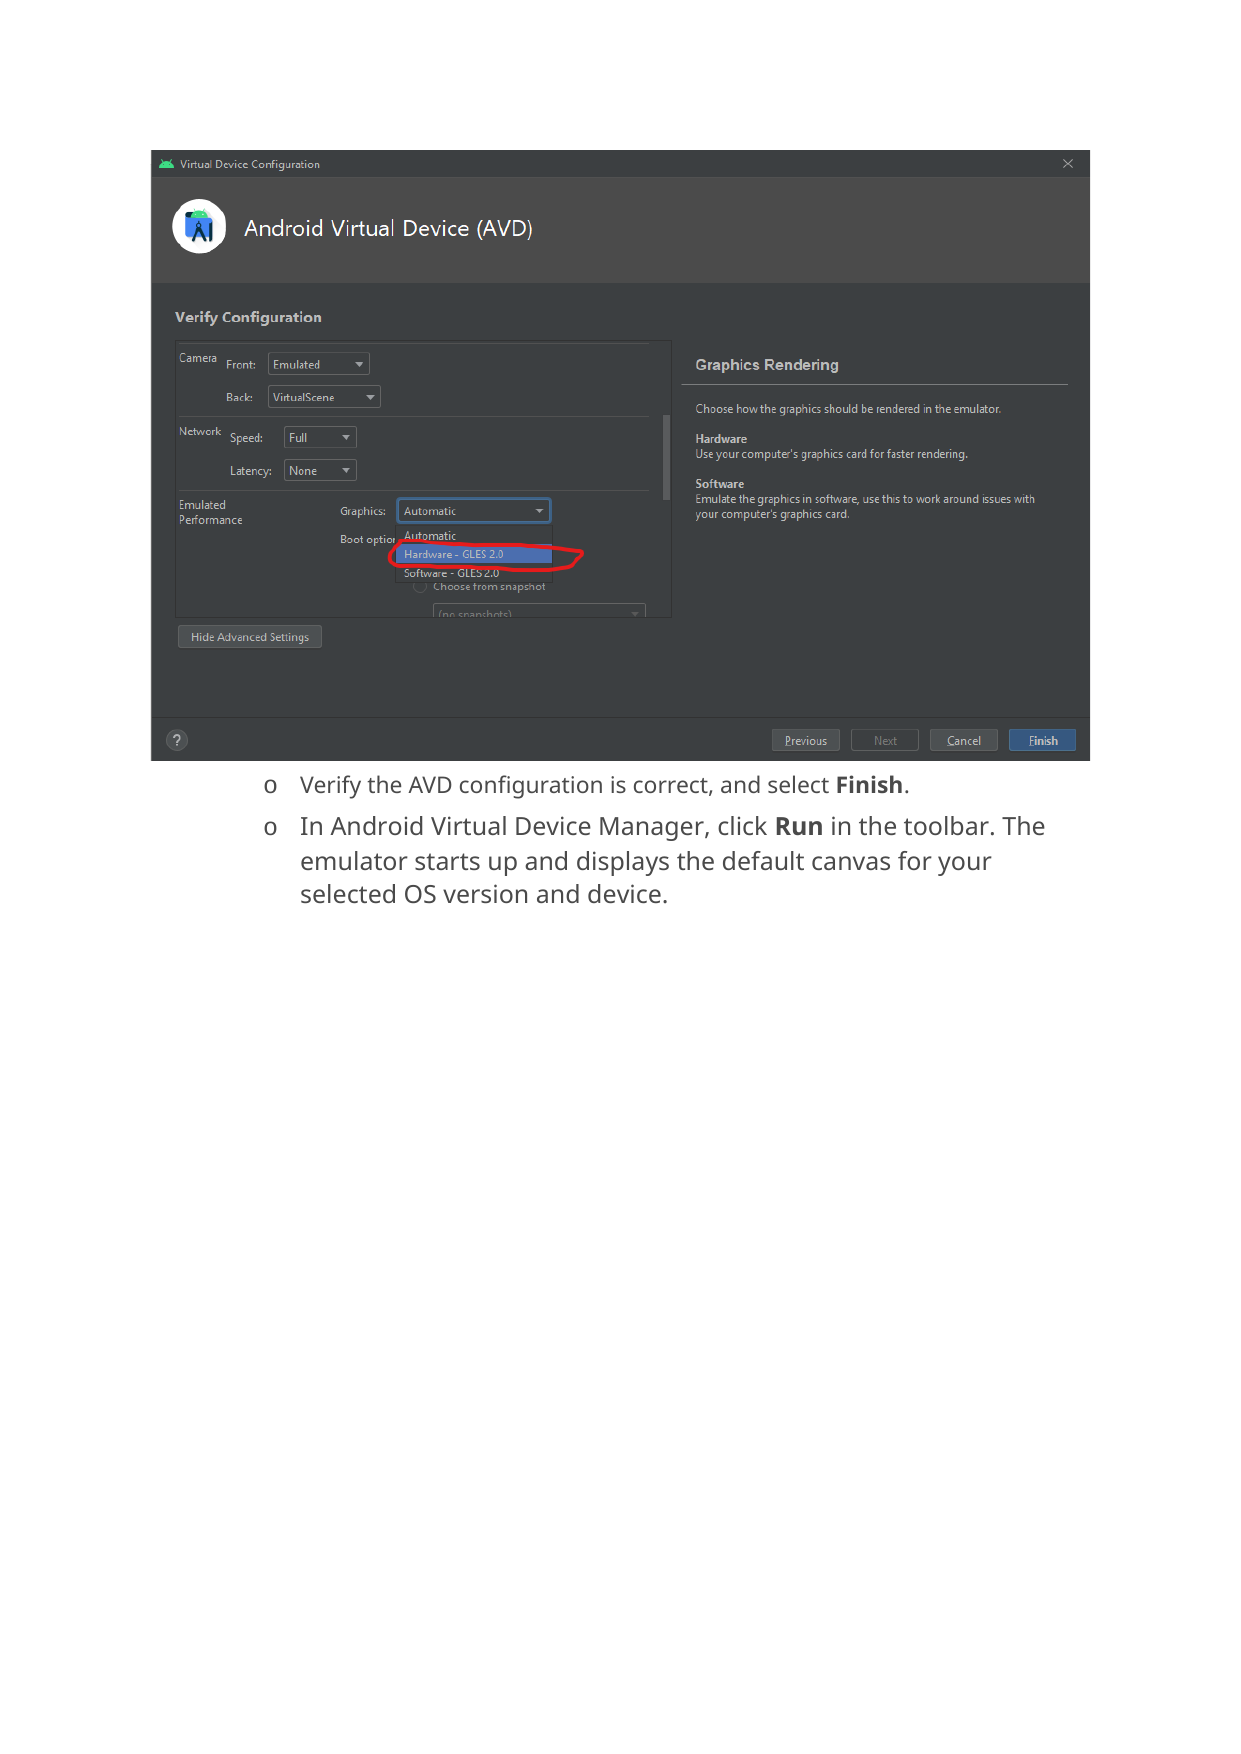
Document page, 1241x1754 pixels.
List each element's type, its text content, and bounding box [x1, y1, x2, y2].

list In Android Virtual Device Manager, click Run in the toolbar. The emulator starts up and displays the default canvas for your selected OS version and device. [263, 809, 1090, 911]
picture [150, 150, 1091, 761]
list Verify the AVD configuration is correct, and select Finish. [263, 768, 1090, 801]
